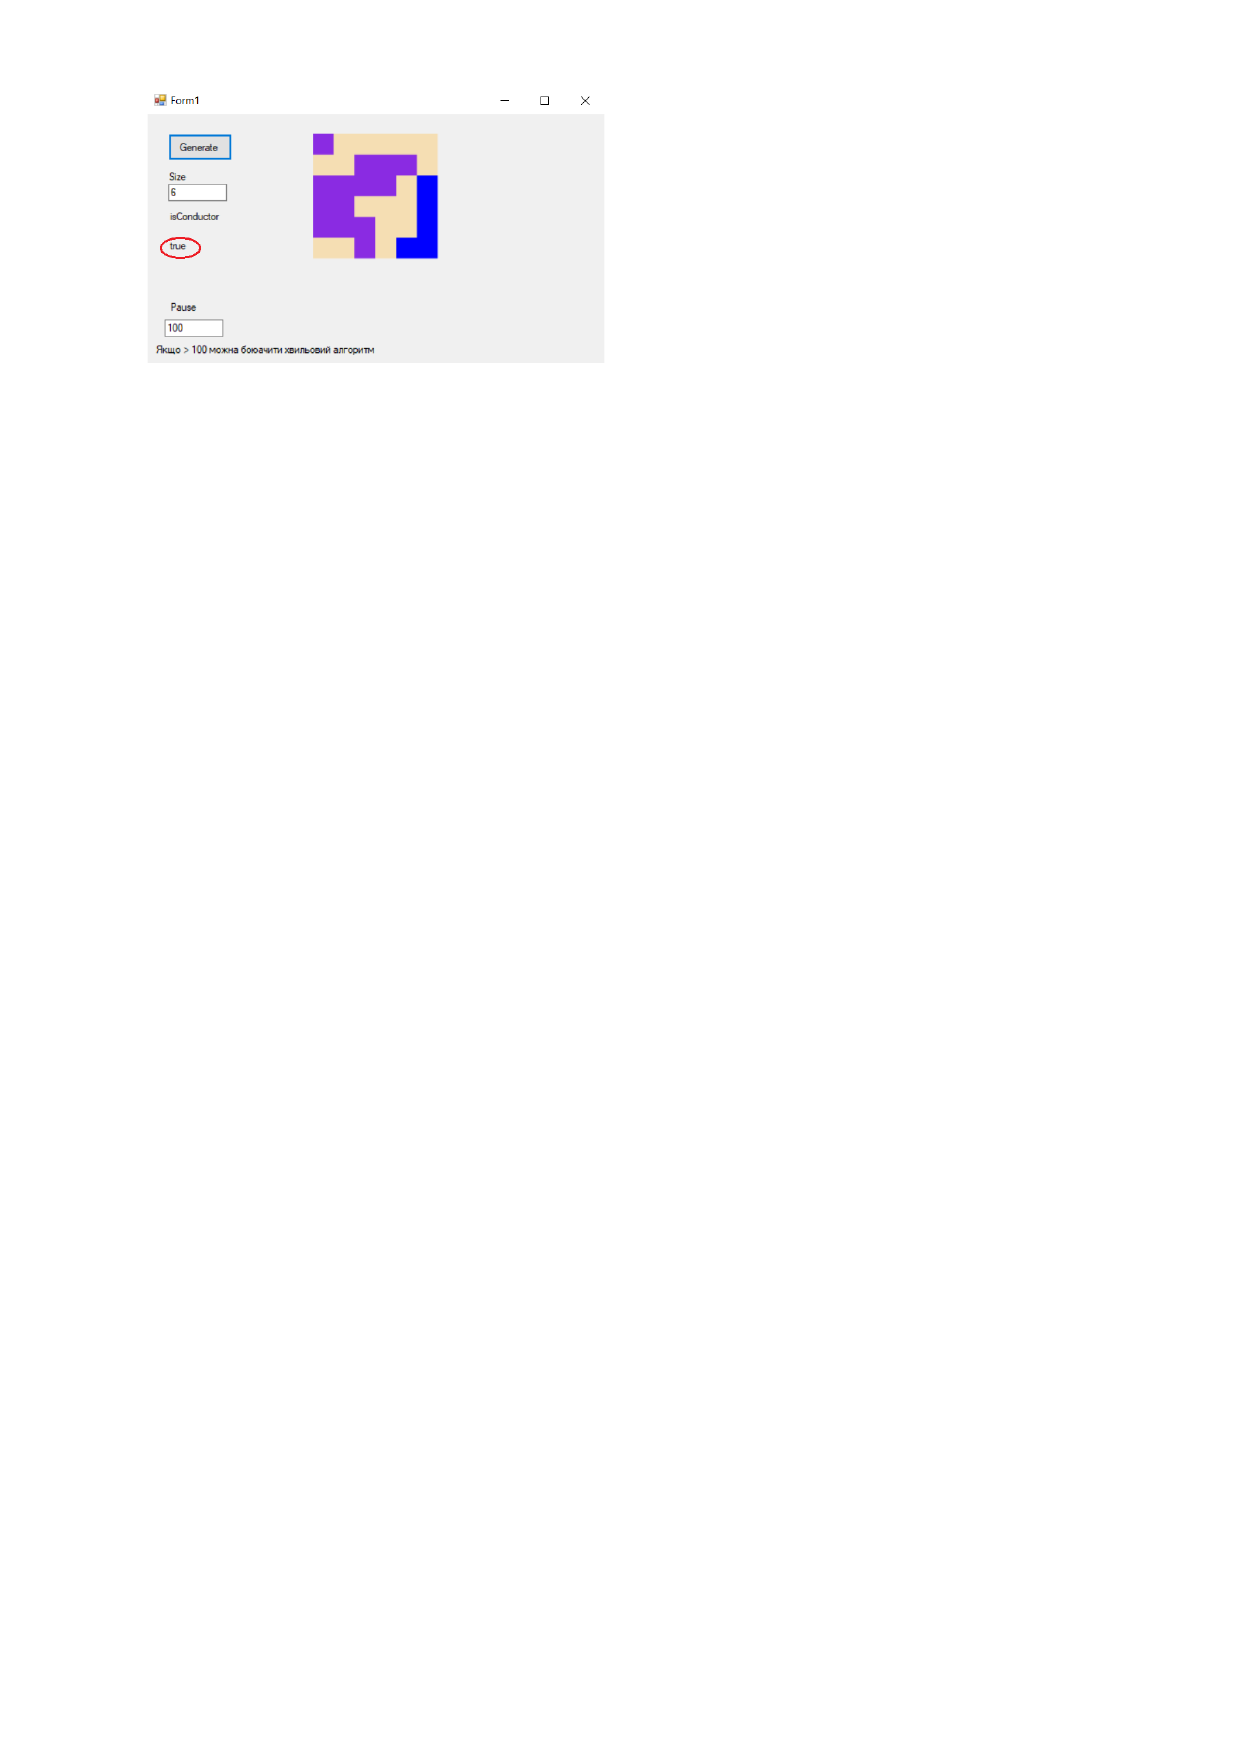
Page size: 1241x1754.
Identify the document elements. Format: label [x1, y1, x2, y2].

picture [147, 88, 605, 363]
